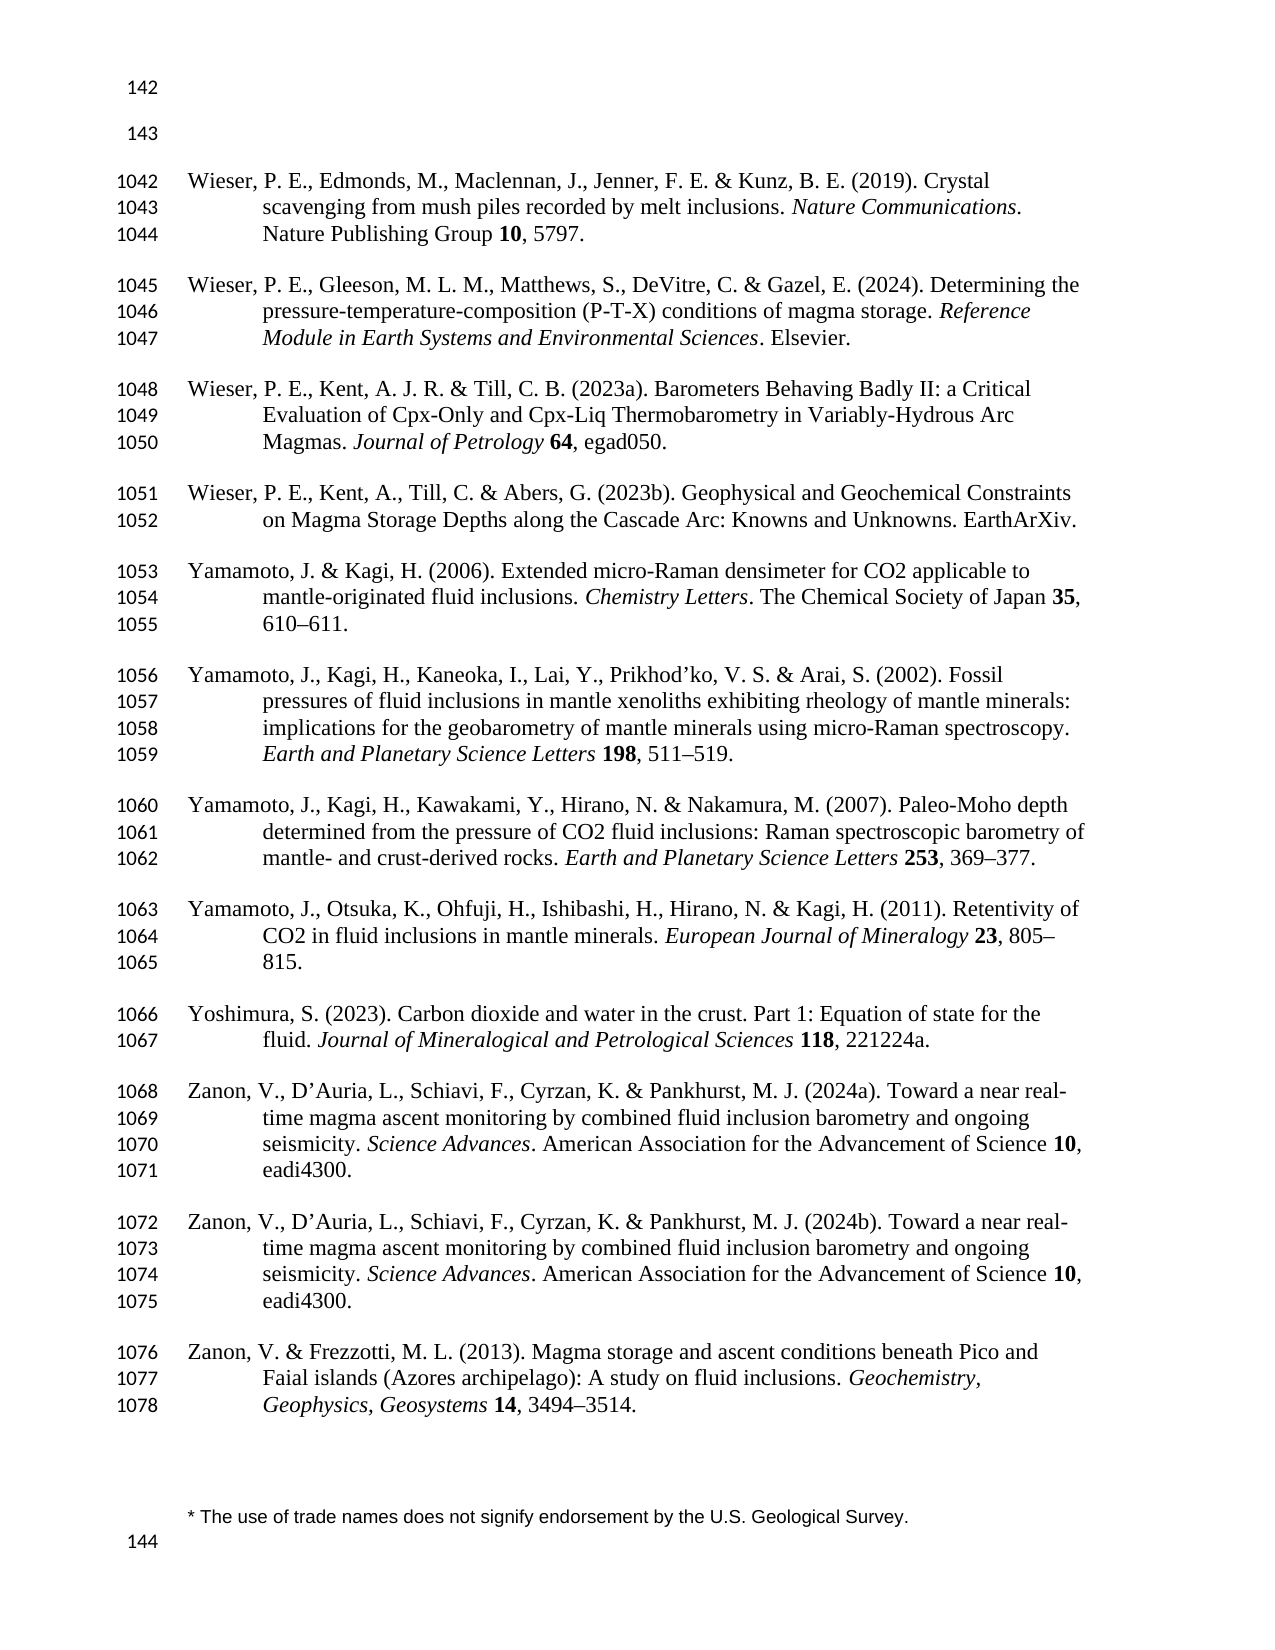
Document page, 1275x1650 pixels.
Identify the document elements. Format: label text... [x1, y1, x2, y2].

text Yamamoto, J., Kagi, H., Kawakami, Y., Hirano, N. & Nakamura, M. (2007). Paleo-Moho depth determined from the pressure of CO2 fluid inclusions: Raman spectroscopic barometry of mantle- and crust-derived rocks. Earth and Planetary Science Letters 253, 369–377. [187, 791, 1087, 871]
text Zanon, V., D’Auria, L., Schiavi, F., Cyrzan, K. & Pankhurst, M. J. (2024a). Toward a near real-time magma ascent monitoring by combined fluid inclusion barometry and ongoing seismicity. Science Advances. American Association for the Advancement of Science 10, eadi4300. [187, 1077, 1087, 1183]
text Yoshimura, S. (2023). Carbon dioxide and water in the crust. Part 1: Equation of state for the fluid. Journal of Mineralogical and Petrological Sciences 118, 221224a. [187, 999, 1087, 1052]
text Yamamoto, J., Otsuka, K., Ohfuji, H., Ishibashi, H., Hirano, N. & Kagi, H. (2011). Retentivity of CO2 in fluid inclusions in mantle minerals. European Journal of Mineralogy 23, 805–815. [187, 896, 1087, 974]
text Yamamoto, J., Kagi, H., Kaneoka, I., Lai, Y., Prikhod’ko, V. S. & Arai, S. (2002). Fossil pressures of fluid inclusions in mantle xenoliths exhibiting rheology of mantle minerals: implications for the geobarometry of mantle minerals using micro-Raman spectroscopy. Earth and Planetary Science Letters 198, 511–519. [187, 661, 1087, 766]
text Wieser, P. E., Gleeson, M. L. M., Matthews, S., DeVitre, C. & Gazel, E. (2024). Determining the pressure-temperature-composition (P-T-X) conditions of magma storage. Reference Module in Earth Systems and Environmental Sciences. Elsevier. [187, 271, 1087, 350]
text Yamamoto, J. & Kagi, H. (2006). Extended micro-Raman densimeter for CO2 applicable to mantle-originated fluid inclusions. Chemistry Letters. The Chemical Society of Japan 35, 610–611. [187, 557, 1087, 636]
text Wieser, P. E., Kent, A. J. R. & Till, C. B. (2023a). Barometers Behaving Badly II: a Critical Evaluation of Cpx-Only and Cpx-Liq Thermobarometry in Variably-Hydrous Arc Magmas. Journal of Petrology 64, egad050. [187, 375, 1087, 454]
text Wieser, P. E., Edmonds, M., Maclennan, J., Jenner, F. E. & Kunz, B. E. (2019). Crystal scavenging from mush piles recorded by melt inclusions. Nature Communications. Nature Publishing Group 10, 5797. [187, 167, 1087, 246]
text Wieser, P. E., Kent, A., Till, C. & Abers, G. (2023b). Geophysical and Geochemical Constraints on Magma Storage Depths along the Cascade Arc: Knowns and Unknowns. EarthArXiv. [187, 479, 1087, 532]
text Zanon, V., D’Auria, L., Schiavi, F., Cyrzan, K. & Pankhurst, M. J. (2024b). Toward a near real-time magma ascent monitoring by combined fluid inclusion barometry and ongoing seismicity. Science Advances. American Association for the Advancement of Science 10, eadi4300. [187, 1208, 1087, 1313]
text Zanon, V. & Frezzotti, M. L. (2013). Magma storage and ascent conditions beneath Pico and Faial islands (Azores archipelago): A study on fluid inclusions. Geochemistry, Geophysics, Geosystems 14, 3494–3514. [187, 1338, 1087, 1417]
